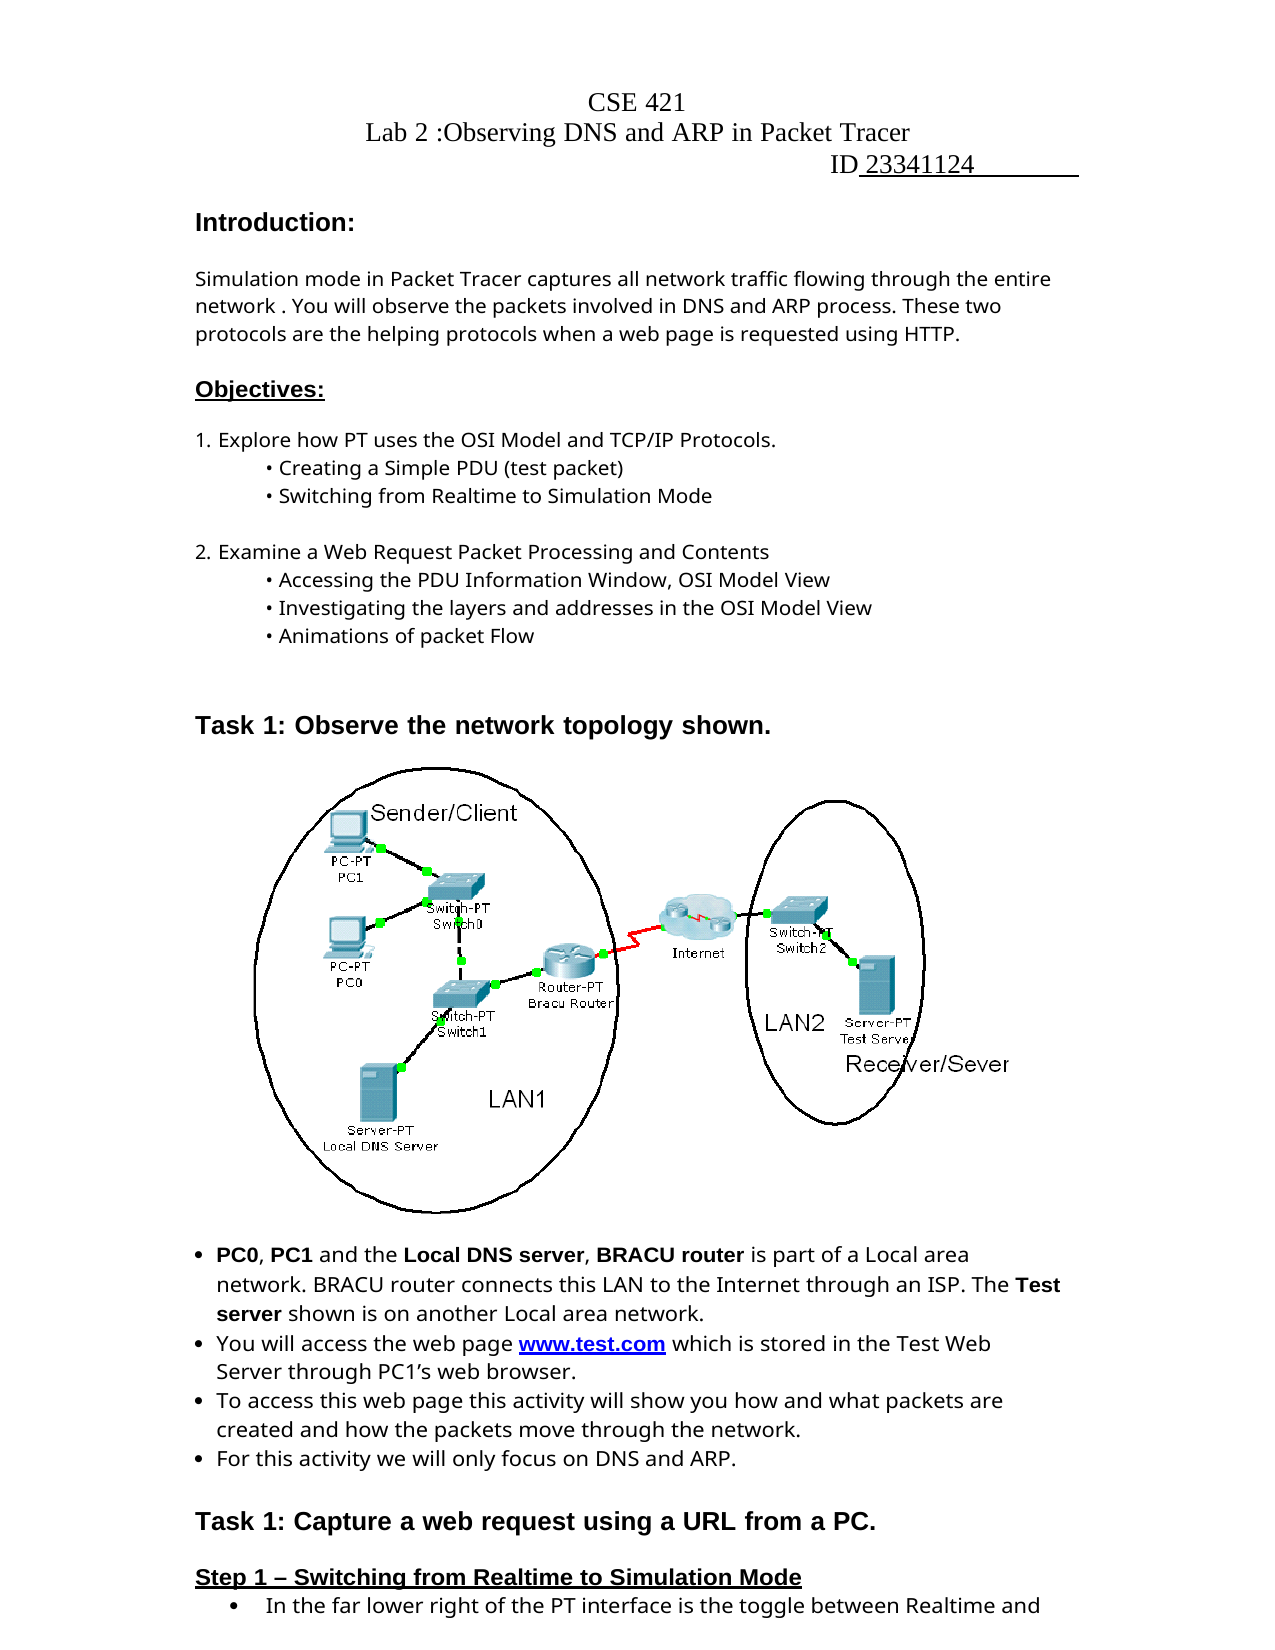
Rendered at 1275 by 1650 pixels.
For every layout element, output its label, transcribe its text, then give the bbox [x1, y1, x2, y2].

list Explore how PT uses the OSI Model and TCP/IP Protocols. [195, 427, 1096, 453]
subtitle Objectives: [195, 376, 1096, 402]
list Examine a Web Request Packet Processing and Contents [195, 538, 1096, 565]
list To access this web page this activity will show you how and what packets are created and how the packets move through the network. [195, 1386, 1074, 1443]
list Accessing the PDU Information Window, OSI Model View [265, 566, 1096, 593]
picture [253, 767, 1009, 1214]
list Switching from Realtime to Simulation Mode [265, 482, 1096, 509]
subtitle ID 23341124 [830, 148, 1096, 179]
text Simulation mode in Packet Tracer captures all network traffic flowing through the entire network . You will observe the packets involved in DNS and ARP process. These two protocols are the helping protocols when a web page is requested using HTTP. [195, 265, 1096, 347]
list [230, 1591, 1055, 1619]
list For this activity we will only focus on DNS and ARP. [195, 1444, 1096, 1473]
subtitle Step 1 – Switching from Realtime to Simulation Mode [195, 1564, 1096, 1590]
subtitle CSE 421 [363, 87, 910, 117]
list PC0, PC1 and the Local DNS server, BRACU router is part of a Local area network. BRACU router connects this LAN to the Internet through an ISP. The Test server shown is on another Local area network. [195, 1241, 1061, 1327]
list You will access the web page www.test.com which is stored in the Test Web Server through PC1’s web browser. [195, 1329, 1025, 1386]
subtitle Task 1: Capture a web request using a URL from a PC. [195, 1506, 1096, 1536]
text Lab 2 :Observing DNS and ARP in Packet Tracer [363, 117, 912, 147]
list Animations of packet Flow [265, 622, 1096, 649]
list Investigating the layers and addresses in the OSI Model View [265, 594, 1096, 621]
list Creating a Simple PDU (test packet) [265, 454, 1096, 481]
text Task 1: Observe the network topology shown. [195, 710, 1096, 740]
text Introduction: [195, 207, 358, 237]
